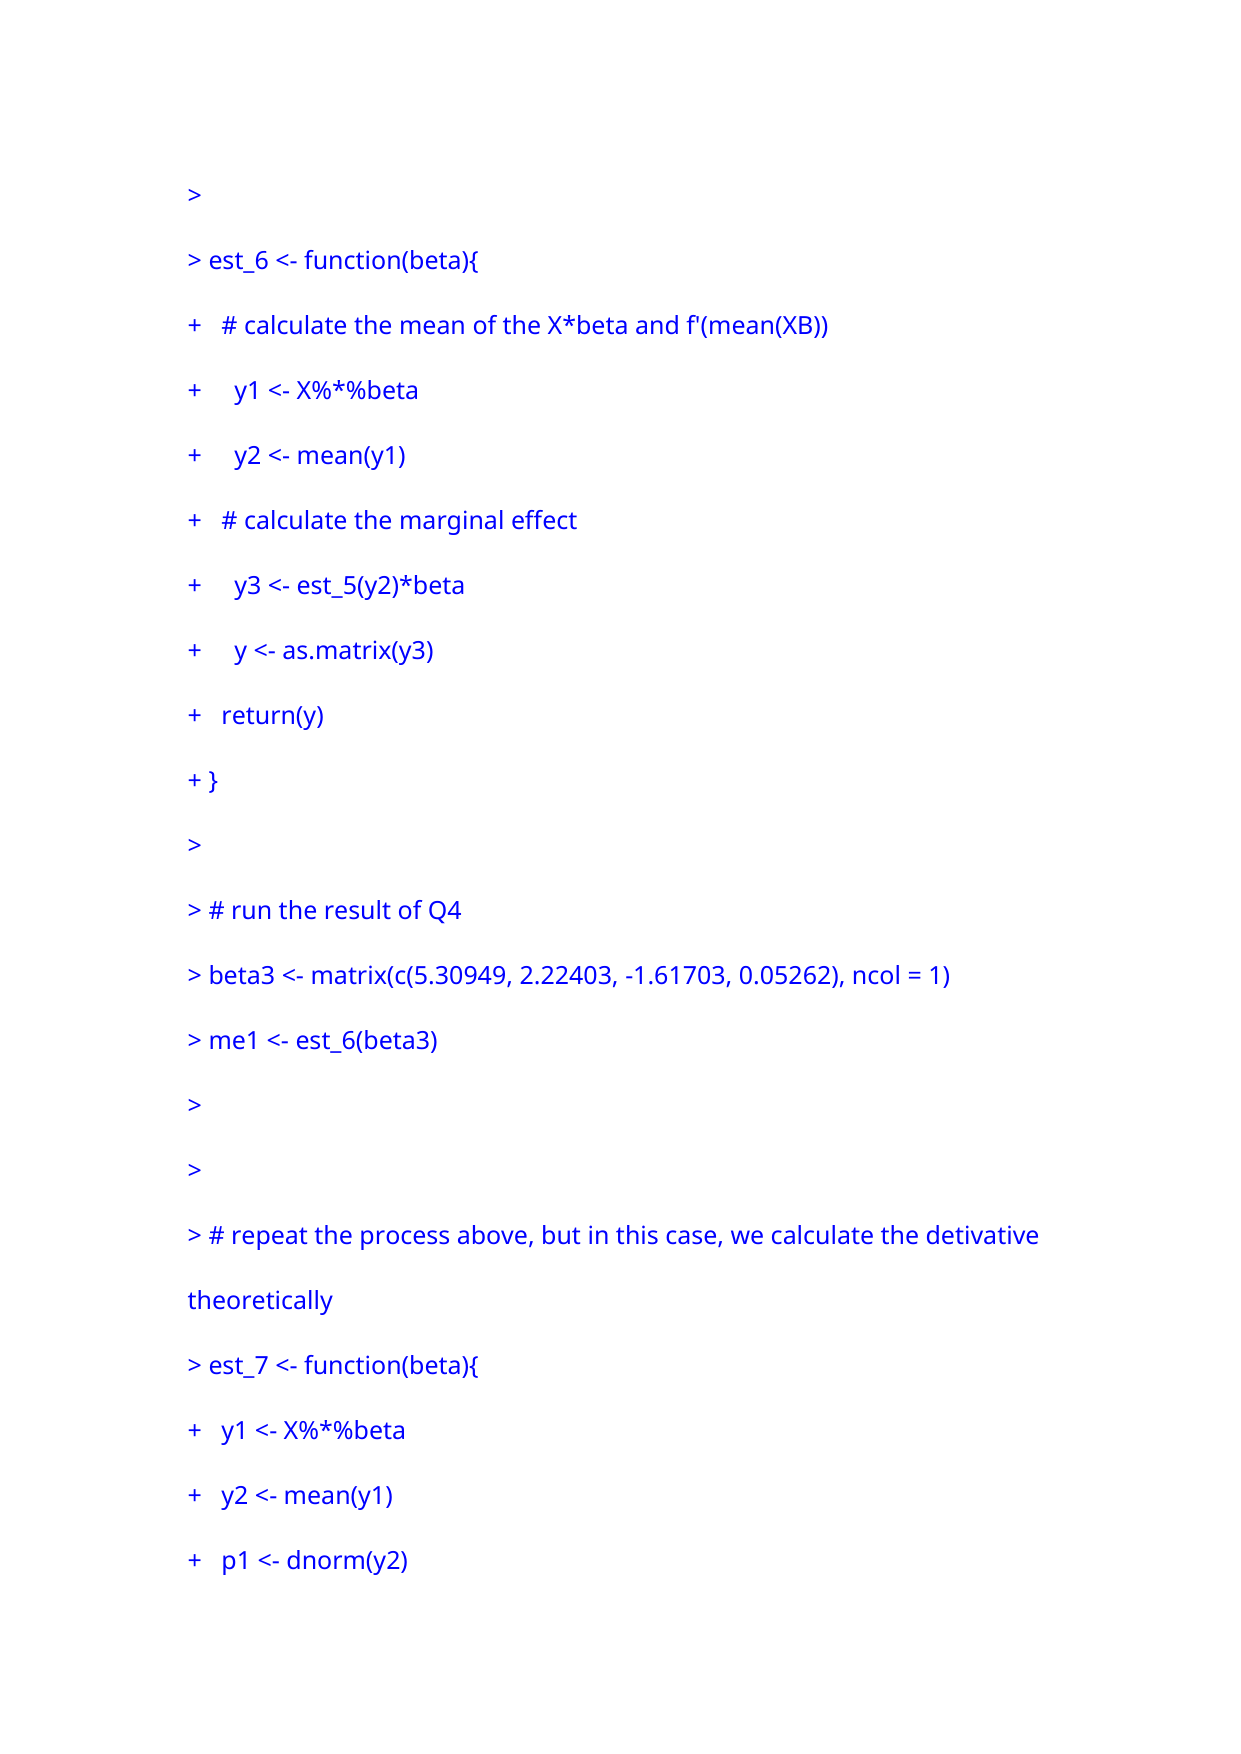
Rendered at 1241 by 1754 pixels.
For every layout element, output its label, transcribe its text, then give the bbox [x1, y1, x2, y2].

text + y1 <- X%*%beta [187, 357, 1053, 422]
text > beta3 <- matrix(c(5.30949, 2.22403, -1.61703, 0.05262), ncol = 1) [187, 942, 1053, 1007]
text > [187, 1072, 1053, 1137]
text > est_7 <- function(beta){ [187, 1332, 1053, 1397]
text + # calculate the mean of the X*beta and f'(mean(XB)) [187, 292, 1053, 357]
text + return(y) [187, 682, 1053, 747]
text > [187, 162, 1053, 227]
text + y2 <- mean(y1) [187, 1462, 1053, 1527]
text + y3 <- est_5(y2)*beta [187, 552, 1053, 617]
text + y2 <- mean(y1) [187, 422, 1053, 487]
text > [187, 812, 1053, 877]
text + # calculate the marginal effect [187, 487, 1053, 552]
text + p1 <- dnorm(y2) [187, 1527, 1053, 1592]
text > # repeat the process above, but in this case, we calculate the detivative theoretically [187, 1202, 1053, 1332]
text + y1 <- X%*%beta [187, 1397, 1053, 1462]
text + y <- as.matrix(y3) [187, 617, 1053, 682]
text > [187, 1137, 1053, 1202]
text > me1 <- est_6(beta3) [187, 1007, 1053, 1072]
text > est_6 <- function(beta){ [187, 227, 1053, 292]
text > # run the result of Q4 [187, 877, 1053, 942]
text + } [187, 747, 1053, 812]
